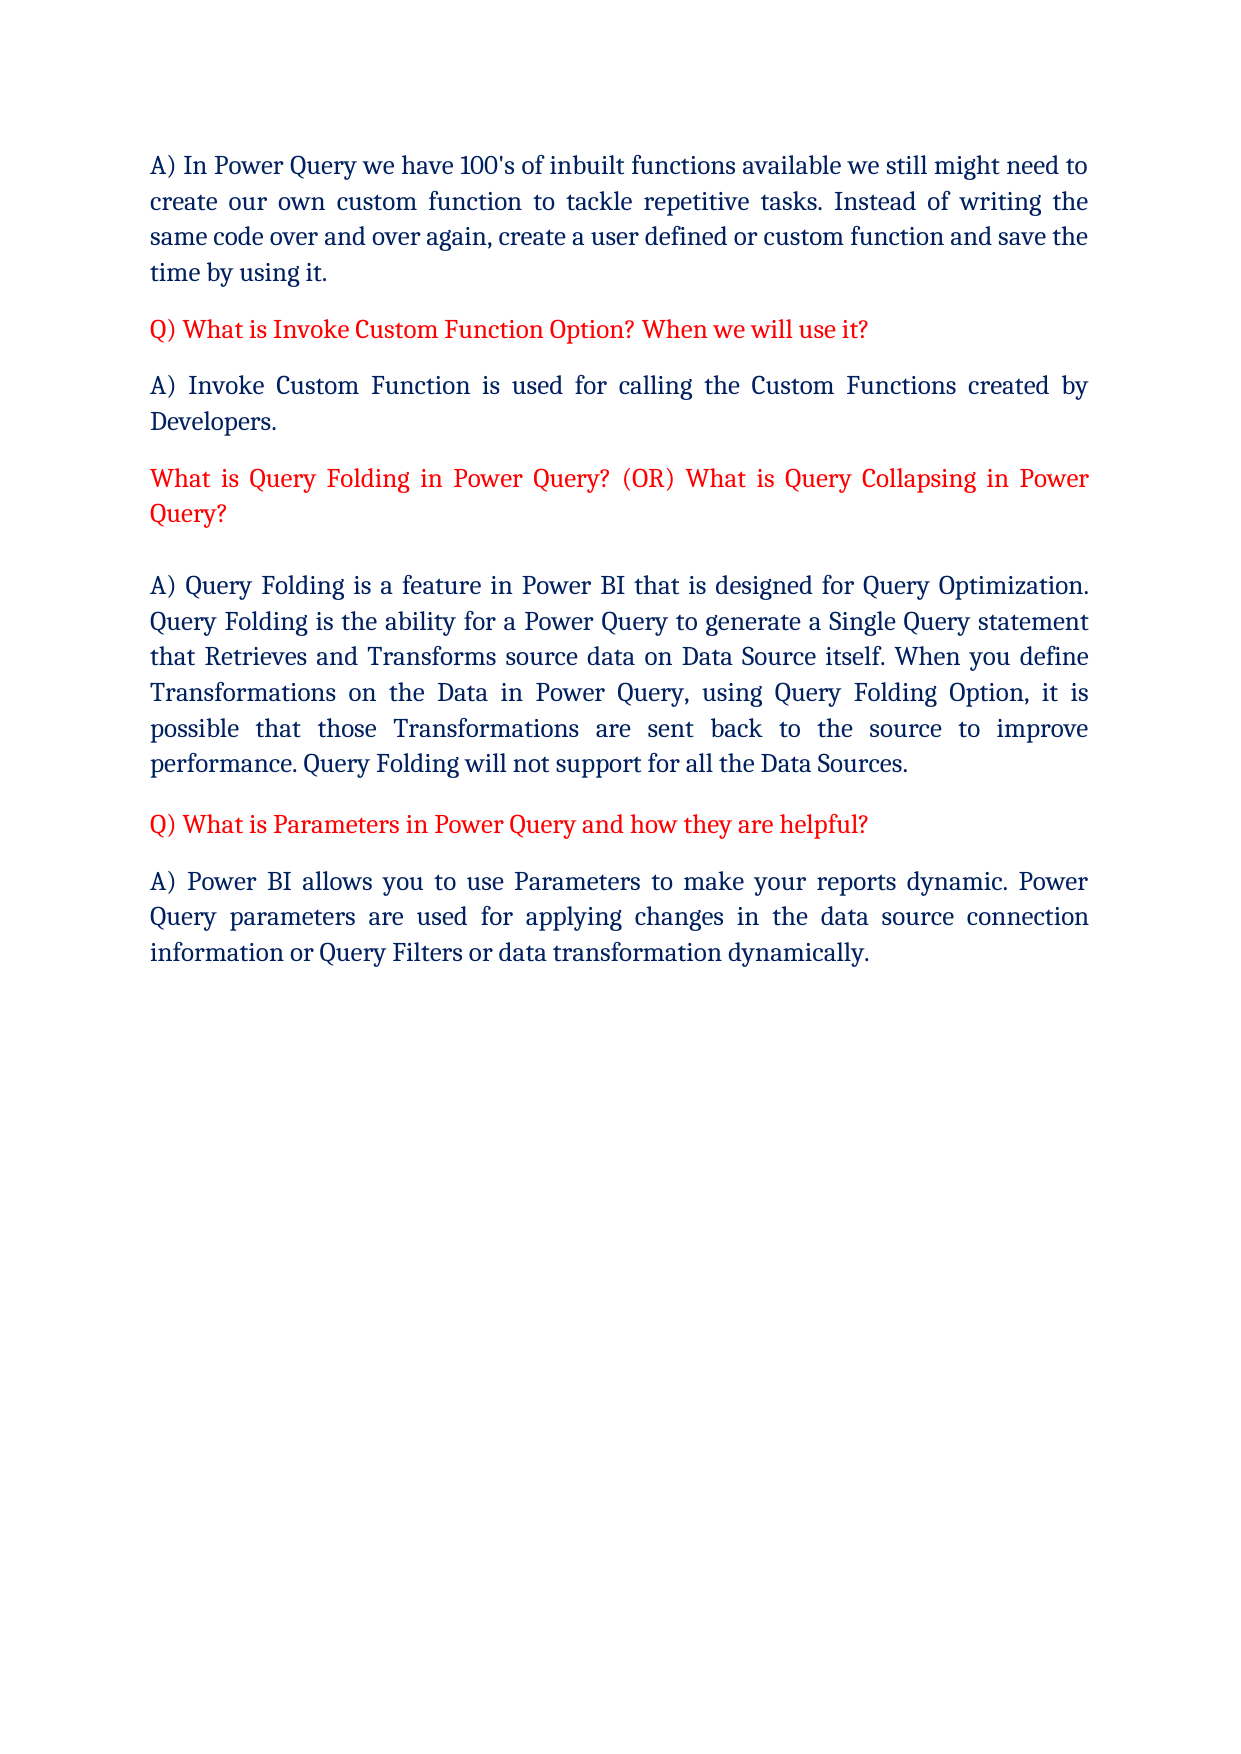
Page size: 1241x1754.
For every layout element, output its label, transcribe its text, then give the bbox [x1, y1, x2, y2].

text A) Invoke Custom Function is used for calling the Custom Functions created by Developers. [150, 370, 1090, 437]
text What is Query Folding in Power Query? (OR) What is Query Collapsing in Power Query? [150, 463, 1090, 529]
text Q) What is Parameters in Power Query and how they are helpful? [150, 809, 1090, 840]
text Q) What is Invoke Custom Function Option? When we will use it? [150, 314, 1090, 345]
text A) In Power Query we have 100's of inbuilt functions available we still might need to create our own custom function to tackle repetitive tasks. Instead of writing the same code over and over again, create a user defined or custom function and save the time by using it. [150, 150, 1090, 288]
text A) Power BI allows you to use Parameters to make your reports dynamic. Power Query parameters are used for applying changes in the data source connection information or Query Filters or data transformation dynamically. [150, 866, 1090, 968]
text A) Query Folding is a feature in Power BI that is designed for Query Optimization. Query Folding is the ability for a Power Query to generate a Single Query statement that Retrieves and Transforms source data on Data Source itself. When you define Transformations on the Data in Power Query, using Query Folding Option, it is possible that those Transformations are sent back to the source to improve performance. Query Folding will not support for all the Data Sources. [150, 570, 1090, 779]
